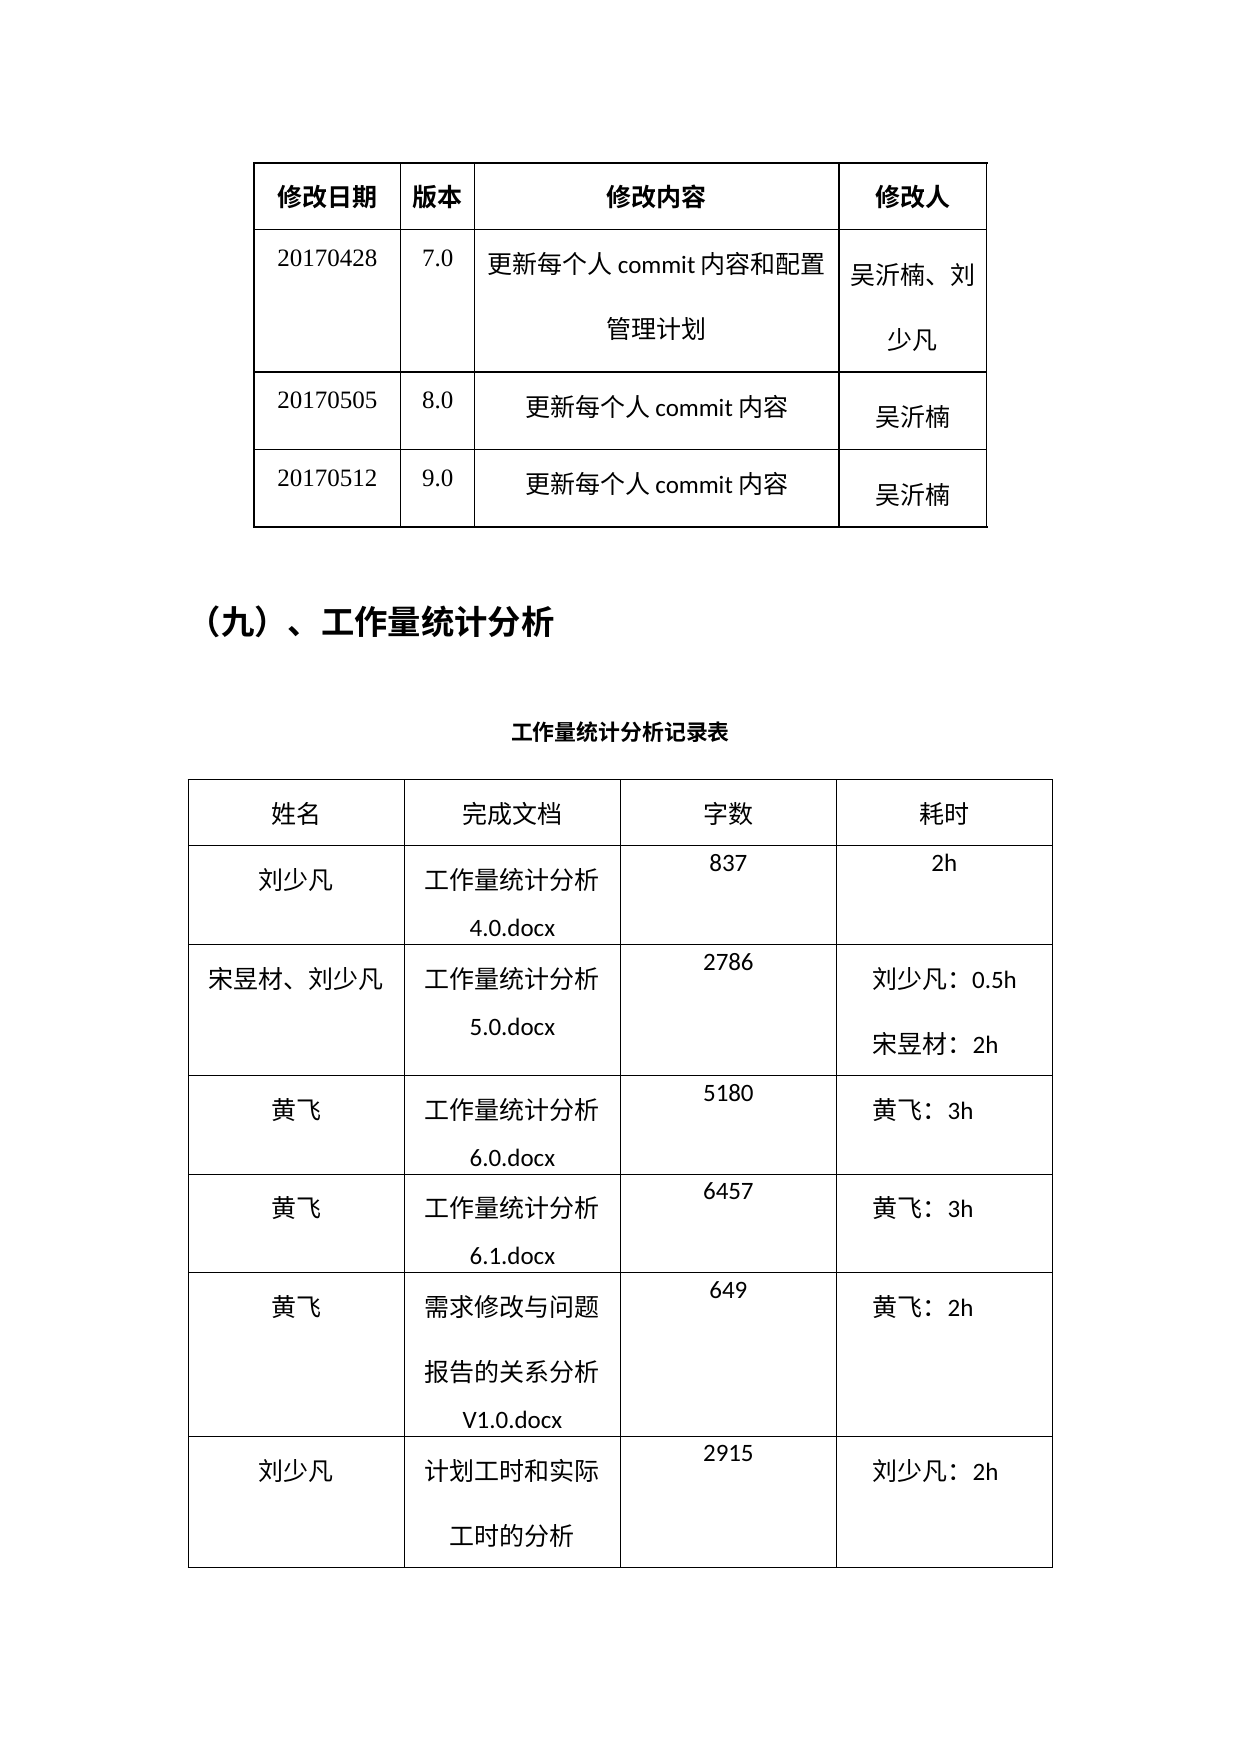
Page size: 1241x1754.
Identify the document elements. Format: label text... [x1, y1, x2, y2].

table_header 修改日期 [255, 164, 400, 228]
table_header 耗时 [837, 780, 1052, 845]
table_cell 2915 [621, 1437, 836, 1567]
table_cell 20170512 [255, 450, 400, 526]
table_cell 5180 [621, 1076, 836, 1173]
table_cell 黄飞：3h [837, 1076, 1052, 1173]
table_cell 更新每个人commit内容 [475, 373, 838, 448]
table_header 完成文档 [405, 780, 620, 845]
table_cell 黄飞：2h [837, 1273, 1052, 1436]
table_cell 9.0 [401, 450, 474, 526]
table_cell 吴沂楠 [840, 450, 986, 526]
table_cell 刘少凡 [189, 846, 404, 944]
table_cell 黄飞 [189, 1076, 404, 1173]
table_header 修改人 [840, 164, 986, 228]
table_cell 2786 [621, 945, 836, 1075]
table_cell 更新每个人commit内容和配置管理计划 [475, 230, 838, 371]
table_header 姓名 [189, 780, 404, 845]
table_cell 工作量统计分析 6.1.docx [405, 1175, 620, 1272]
table_cell 649 [621, 1273, 836, 1436]
table_cell 工作量统计分析5.0.docx [405, 945, 620, 1075]
table_cell 吴沂楠、刘少凡 [840, 230, 986, 371]
table_cell 黄飞：3h [837, 1175, 1052, 1272]
subtitle （九）、工作量统计分析 [187, 587, 1053, 652]
text 工作量统计分析记录表 [187, 714, 1053, 747]
table_header 修改内容 [475, 164, 838, 228]
table_cell 8.0 [401, 373, 474, 448]
table_cell 更新每个人commit内容 [475, 450, 838, 526]
table_cell 20170505 [255, 373, 400, 448]
table_cell 工作量统计分析4.0.docx [405, 846, 620, 944]
table_cell 6457 [621, 1175, 836, 1272]
table_header 版本 [401, 164, 474, 228]
table_cell 7.0 [401, 230, 474, 371]
table_cell 需求修改与问题报告的关系分析V1.0.docx [405, 1273, 620, 1436]
table_cell 吴沂楠 [840, 373, 986, 448]
table_cell 刘少凡：0.5h 宋昱材：2h [837, 945, 1052, 1075]
table_cell 837 [621, 846, 836, 944]
table_cell 20170428 [255, 230, 400, 371]
table_cell 刘少凡：2h [837, 1437, 1052, 1567]
table_cell 黄飞 [189, 1175, 404, 1272]
table_cell 黄飞 [189, 1273, 404, 1436]
table_cell 刘少凡 [189, 1437, 404, 1567]
table_cell 宋昱材、刘少凡 [189, 945, 404, 1075]
table_cell 工作量统计分析 6.0.docx [405, 1076, 620, 1173]
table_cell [405, 1437, 620, 1567]
table_cell 2h [837, 846, 1052, 944]
table_header 字数 [621, 780, 836, 845]
